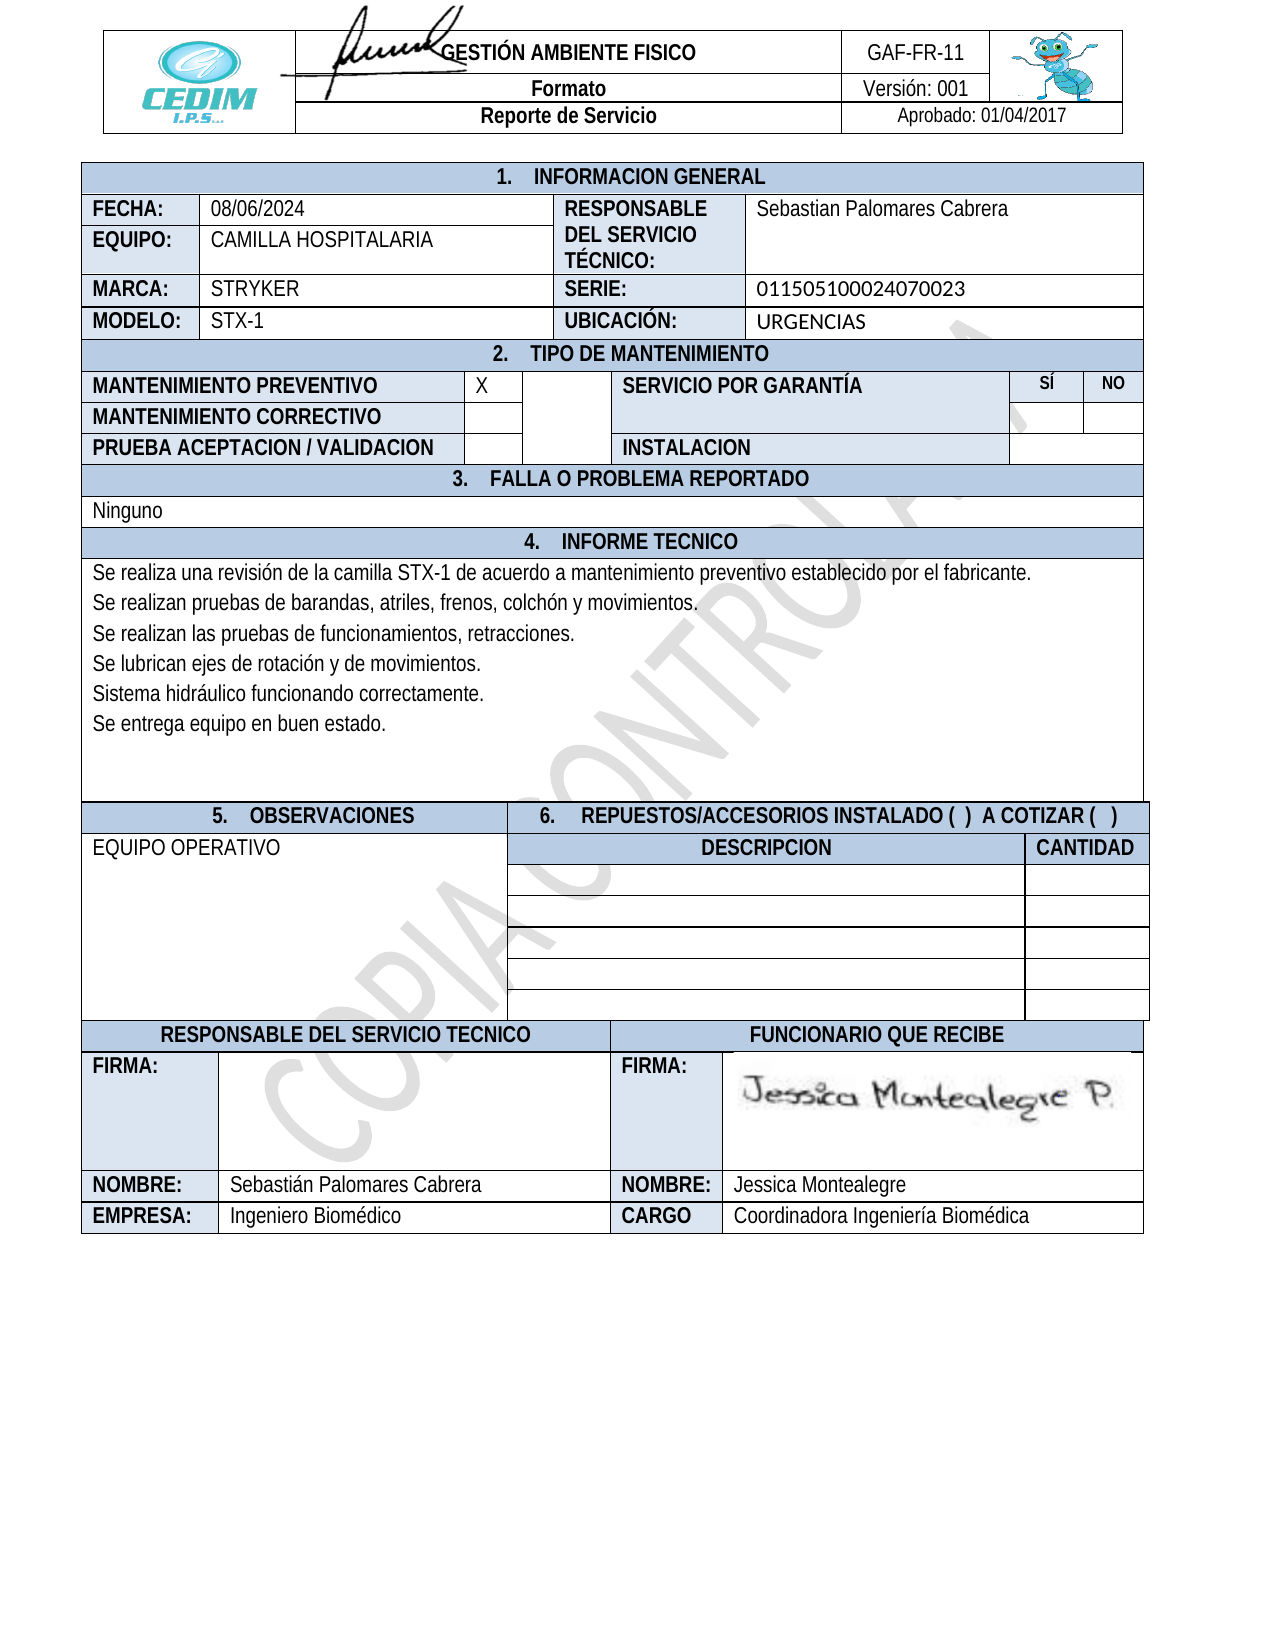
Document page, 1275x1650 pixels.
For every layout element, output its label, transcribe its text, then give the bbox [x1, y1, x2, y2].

table_cell Se realiza una revisión de la camilla STX-1 de acuerdo a mantenimiento preventivo establecido por el fabricante. Se realizan pruebas de barandas, atriles, frenos, colchón y movimientos. Se realizan las pruebas de funcionamientos, retracciones. Se lubrican ejes de rotación y de movimientos. Sistema hidráulico funcionando correctamente. Se entrega equipo en buen estado. [82, 559, 1143, 801]
table_cell NO [1084, 372, 1143, 402]
table_cell [219, 1053, 610, 1170]
table_cell FUNCIONARIO QUE RECIBE [611, 1021, 1143, 1051]
table_cell NOMBRE: [82, 1171, 218, 1201]
table_cell EQUIPO OPERATIVO [82, 834, 507, 1020]
table_cell FIRMA: [82, 1053, 218, 1170]
table_cell [1026, 865, 1149, 895]
table_cell 08/06/2024 [200, 195, 553, 225]
table_cell STX-1 [200, 308, 553, 339]
table_cell Ingeniero Biomédico [219, 1203, 610, 1233]
table_cell FECHA: [82, 195, 199, 225]
table_cell TIPO DE MANTENIMIENTO [82, 340, 1143, 371]
table_cell SÍ [1010, 372, 1083, 402]
table_cell EQUIPO: [82, 226, 199, 273]
table_cell MODELO: [82, 308, 199, 339]
table_cell [508, 896, 1024, 926]
table_cell EMPRESA: [82, 1203, 218, 1233]
table_cell [1084, 403, 1143, 433]
table_header INFORMACION GENERAL [82, 163, 1143, 193]
table_cell URGENCIAS [746, 308, 1143, 339]
table_cell [508, 865, 1024, 895]
table_cell [508, 990, 1024, 1020]
table_cell SERIE: [554, 275, 745, 306]
table_cell [1010, 434, 1143, 464]
picture [733, 1052, 1132, 1129]
table_cell [1026, 990, 1149, 1020]
table_cell SERVICIO POR GARANTÍA [612, 372, 1009, 433]
table_cell MANTENIMIENTO CORRECTIVO [82, 403, 464, 433]
table_cell CAMILLA HOSPITALARIA [200, 226, 553, 273]
table_cell STRYKER [200, 275, 553, 306]
table_cell MARCA: [82, 275, 199, 306]
table_cell MANTENIMIENTO PREVENTIVO [82, 372, 464, 402]
table_cell [1026, 896, 1149, 926]
table_cell INFORME TECNICO [82, 528, 1143, 558]
table_cell RESPONSABLE DEL SERVICIO TECNICO [82, 1021, 610, 1051]
table_cell DESCRIPCION [508, 834, 1024, 864]
table_cell [523, 372, 611, 464]
table_cell NOMBRE: [611, 1171, 722, 1201]
picture [1011, 32, 1098, 101]
table_cell [508, 928, 1024, 958]
table_cell [723, 1053, 1143, 1170]
table_cell CARGO [611, 1203, 722, 1233]
table_cell Sebastian Palomares Cabrera [746, 195, 1143, 273]
table_cell [1026, 928, 1149, 958]
table_cell UBICACIÓN: [554, 308, 745, 339]
table_cell REPUESTOS/ACCESORIOS INSTALADO ( ) A COTIZAR ( ) [508, 803, 1149, 833]
table_cell 011505100024070023 [746, 275, 1143, 306]
table_cell Ninguno [82, 497, 1143, 527]
table_cell Sebastián Palomares Cabrera [219, 1171, 610, 1201]
table_cell FALLA O PROBLEMA REPORTADO [82, 465, 1143, 496]
table_cell [1026, 959, 1149, 989]
table_cell X [465, 372, 522, 402]
table_cell FIRMA: [611, 1053, 722, 1170]
picture [129, 0, 490, 134]
table_cell [1010, 403, 1083, 433]
table_cell CANTIDAD [1026, 834, 1149, 864]
table_cell [465, 434, 522, 464]
table_cell OBSERVACIONES [82, 803, 507, 833]
table_cell [465, 403, 522, 433]
table_cell PRUEBA ACEPTACION / VALIDACION [82, 434, 464, 464]
table_cell [508, 959, 1024, 989]
table_cell Coordinadora Ingeniería Biomédica [723, 1203, 1143, 1233]
table_cell INSTALACION [612, 434, 1009, 464]
table_cell RESPONSABLE DEL SERVICIO TÉCNICO: [554, 195, 745, 273]
table_cell Jessica Montealegre [723, 1171, 1143, 1201]
